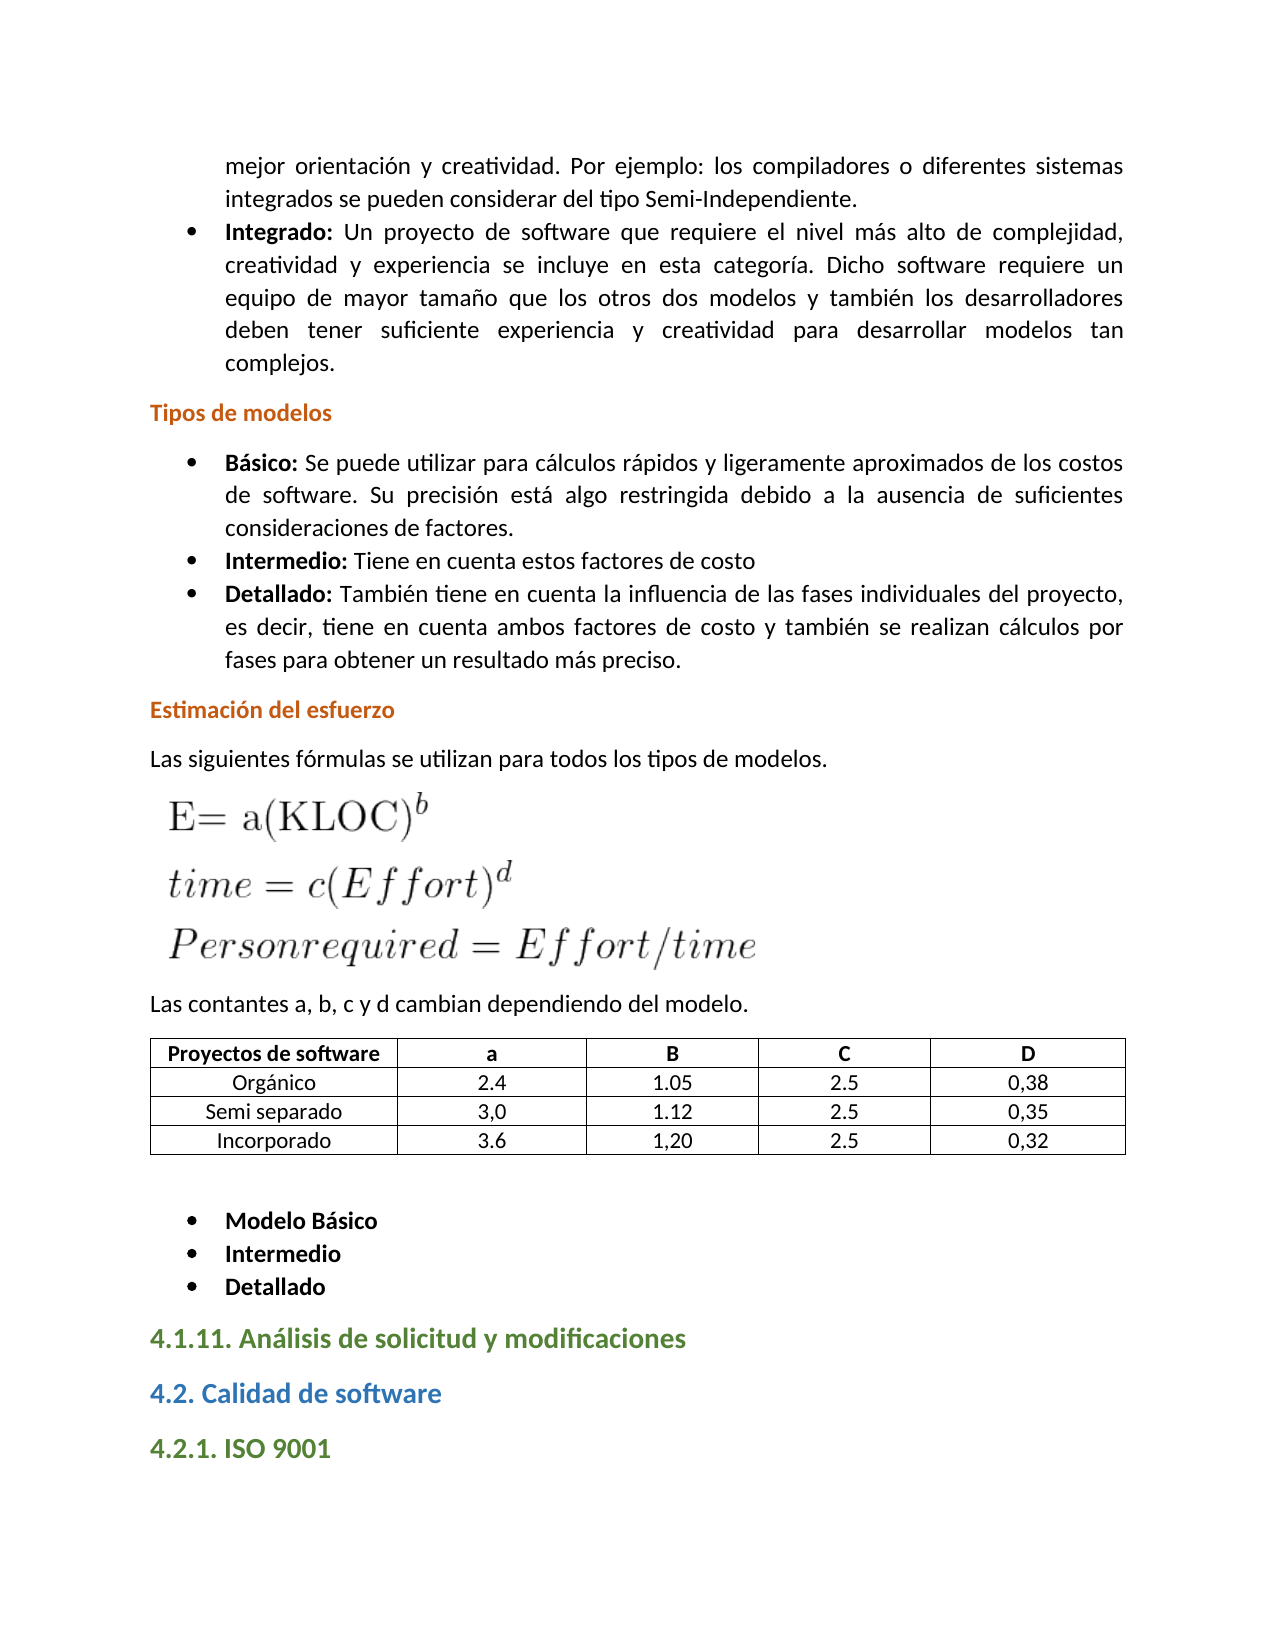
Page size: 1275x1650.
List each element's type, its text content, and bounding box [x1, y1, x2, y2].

list Modelo Básico [187, 1205, 1125, 1236]
table_header Proyectos de software [151, 1039, 397, 1067]
text 4.1.11. Análisis de solicitud y modificaciones [150, 1320, 1125, 1356]
list Detallado [187, 1271, 1125, 1301]
table_cell 2.5 [759, 1097, 930, 1125]
table_cell 1.12 [587, 1097, 758, 1125]
list Básico: Se puede utilizar para cálculos rápidos y ligeramente aproximados de los costos de software. Su precisión está algo restringida debido a la ausencia de suficientes consideraciones de factores. [187, 447, 1125, 543]
table_header a [398, 1039, 586, 1067]
text 4.2.1. ISO 9001 [150, 1431, 1125, 1466]
table_cell Semi separado [151, 1097, 397, 1125]
list Intermedio: Tiene en cuenta estos factores de costo [187, 545, 1125, 576]
table_cell Incorporado [151, 1126, 397, 1154]
table_cell 1,20 [587, 1126, 758, 1154]
text Las contantes a, b, c y d cambian dependiendo del modelo. [150, 988, 1125, 1019]
table_cell 0,35 [931, 1097, 1125, 1125]
list Integrado: Un proyecto de software que requiere el nivel más alto de complejidad, creatividad y experiencia se incluye en esta categoría. Dicho software requiere un equipo de mayor tamaño que los otros dos modelos y también los desarrolladores deben tener suficiente experiencia y creatividad para desarrollar modelos tan complejos. [187, 216, 1125, 378]
table_header D [931, 1039, 1125, 1067]
table_header B [587, 1039, 758, 1067]
text Tipos de modelos [150, 397, 1125, 428]
table_cell 3,0 [398, 1097, 586, 1125]
list Intermedio [187, 1238, 1125, 1268]
table_cell 1.05 [587, 1068, 758, 1096]
text 4.2. Calidad de software [150, 1376, 1125, 1411]
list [187, 150, 1125, 213]
text Estimación del esfuerzo [150, 694, 1125, 724]
table_cell Orgánico [151, 1068, 397, 1096]
list Detallado: También tiene en cuenta la influencia de las fases individuales del proyecto, es decir, tiene en cuenta ambos factores de costo y también se realizan cálculos por fases para obtener un resultado más preciso. [187, 578, 1125, 675]
table_cell 0,32 [931, 1126, 1125, 1154]
table_header C [759, 1039, 930, 1067]
table_cell 2.5 [759, 1126, 930, 1154]
table_cell 0,38 [931, 1068, 1125, 1096]
table_cell 2.4 [398, 1068, 586, 1096]
text Las siguientes fórmulas se utilizan para todos los tipos de modelos. [150, 743, 1125, 774]
table_cell 3.6 [398, 1126, 586, 1154]
table_cell 2.5 [759, 1068, 930, 1096]
